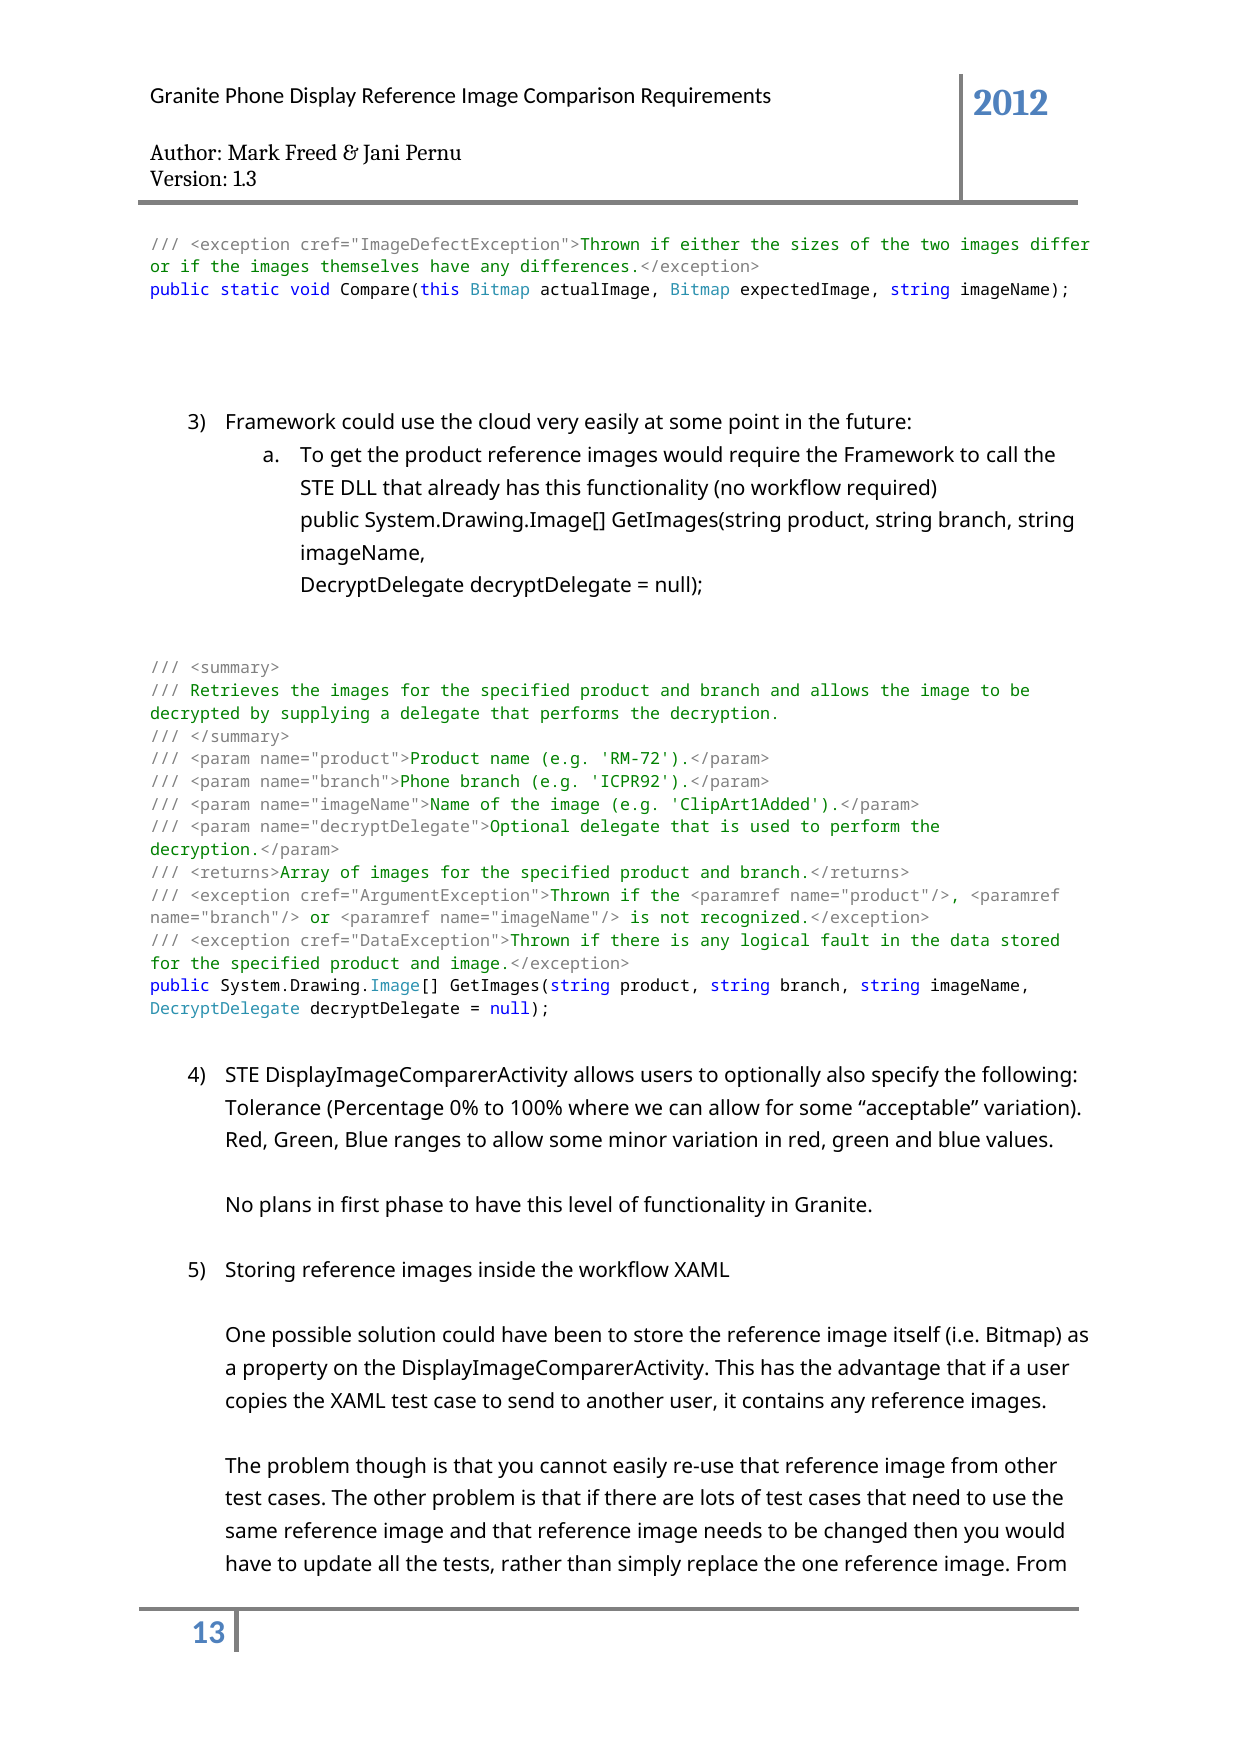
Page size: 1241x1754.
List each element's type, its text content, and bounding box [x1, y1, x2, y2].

text /// <exception cref="ImageDefectException">Thrown if either the sizes of the two images differ or if the images themselves have any differences.</exception> [150, 232, 1090, 278]
list Framework could use the cloud very easily at some point in the future: [187, 407, 1090, 436]
text /// Retrieves the images for the specified product and branch and allows the image to be decrypted by supplying a delegate that performs the decryption. [150, 679, 1090, 724]
text /// <exception cref="ArgumentException">Thrown if the <paramref name="product"/>, <paramref name="branch"/> or <paramref name="imageName"/> is not recognized.</exception> [150, 883, 1090, 928]
text /// <param name="product">Product name (e.g. 'RM-72').</param> [150, 747, 1090, 769]
list Storing reference images inside the workflow XAML [187, 1255, 1090, 1284]
text /// <returns>Array of images for the specified product and branch.</returns> [150, 860, 1090, 883]
text /// <param name="branch">Phone branch (e.g. 'ICPR92').</param> [150, 769, 1090, 792]
text /// <param name="decryptDelegate">Optional delegate that is used to perform the decryption.</param> [150, 815, 1090, 860]
text public static void Compare(this Bitmap actualImage, Bitmap expectedImage, string imageName); [150, 278, 1090, 301]
text /// <param name="imageName">Name of the image (e.g. 'ClipArt1Added').</param> [150, 792, 1090, 815]
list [225, 1451, 1090, 1577]
text /// <summary> [150, 656, 1090, 679]
text /// <exception cref="DataException">Thrown if there is any logical fault in the data stored for the specified product and image.</exception> [150, 928, 1090, 974]
list One possible solution could have been to store the reference image itself (i.e. Bitmap) as a property on the DisplayImageComparerActivity. This has the advantage that if a user copies the XAML test case to send to another user, it contains any reference images. [225, 1288, 1090, 1414]
text /// </summary> [150, 724, 1090, 747]
list STE DisplayImageComparerActivity allows users to optionally also specify the following: Tolerance (Percentage 0% to 100% where we can allow for some “acceptable” variation). Red, Green, Blue ranges to allow some minor variation in red, green and blue values. No plans in first phase to have this level of functionality in Granite. [187, 1060, 1090, 1251]
text public System.Drawing.Image[] GetImages(string product, string branch, string imageName, DecryptDelegate decryptDelegate = null); [150, 974, 1090, 1019]
list To get the product reference images would require the Framework to call the STE DLL that already has this functionality (no workflow required) public System.Drawing.Image[] GetImages(string product, string branch, string imageName, DecryptDelegate decryptDelegate = null); [262, 440, 1090, 631]
